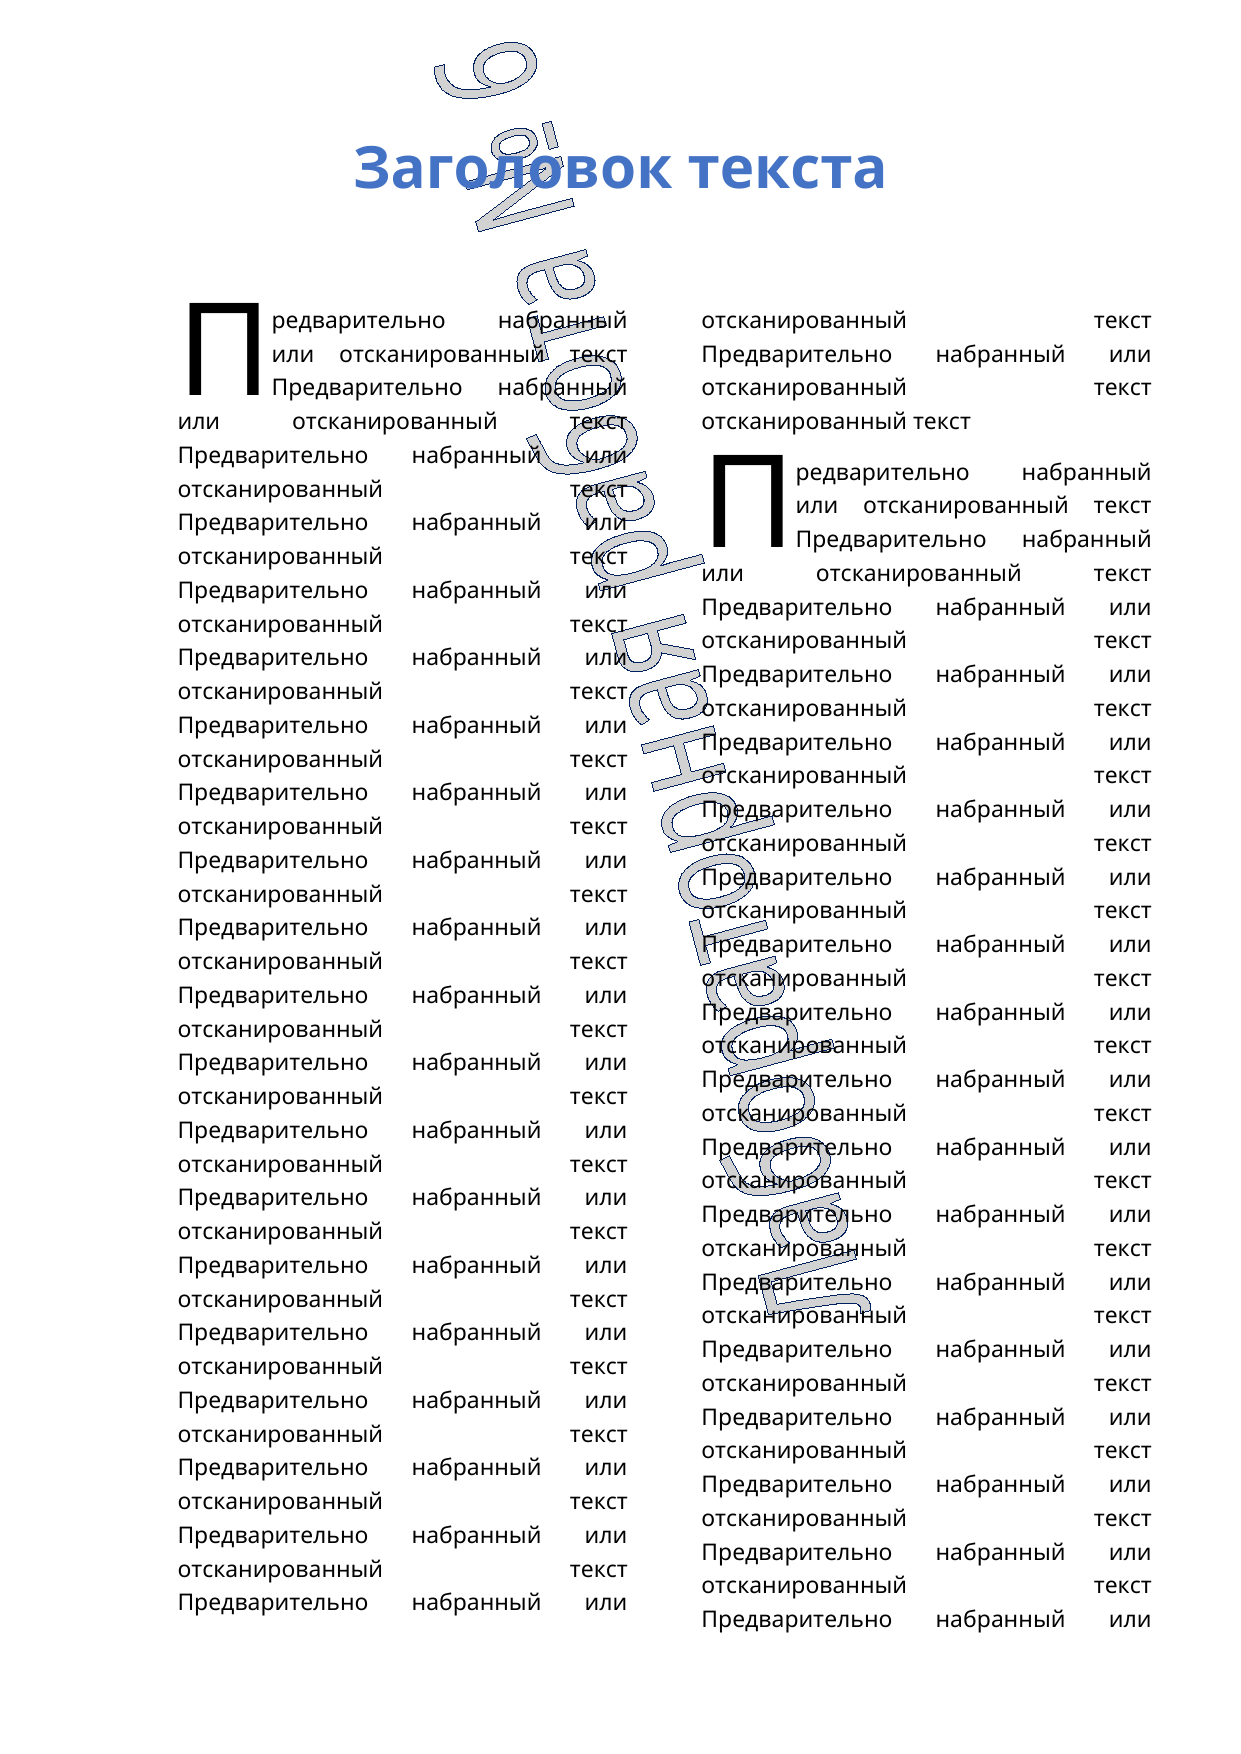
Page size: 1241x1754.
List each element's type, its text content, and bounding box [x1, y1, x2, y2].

text редварительно набранный или отсканированный текст Предварительно набранный или отсканированный текст Предварительно набранный или отсканированный текст Предварительно набранный или отсканированный текст Предварительно набранный или отсканированный текст Предварительно набранный или отсканированный текст Предварительно набранный или отсканированный текст Предварительно набранный или отсканированный текст Предварительно набранный или отсканированный текст Предварительно набранный или отсканированный текст Предварительно набранный или отсканированный текст Предварительно набранный или отсканированный текст Предварительно набранный или отсканированный текст Предварительно набранный или отсканированный текст Предварительно набранный или отсканированный текст Предварительно набранный или отсканированный текст Предварительно набранный или отсканированный текст Предварительно набранный или отсканированный текст Предварительно набранный или отсканированный текст Предварительно набранный или отсканированный текст Предварительно набранный или отсканированный текст отсканированный текст [177, 304, 627, 1618]
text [701, 456, 1152, 1634]
